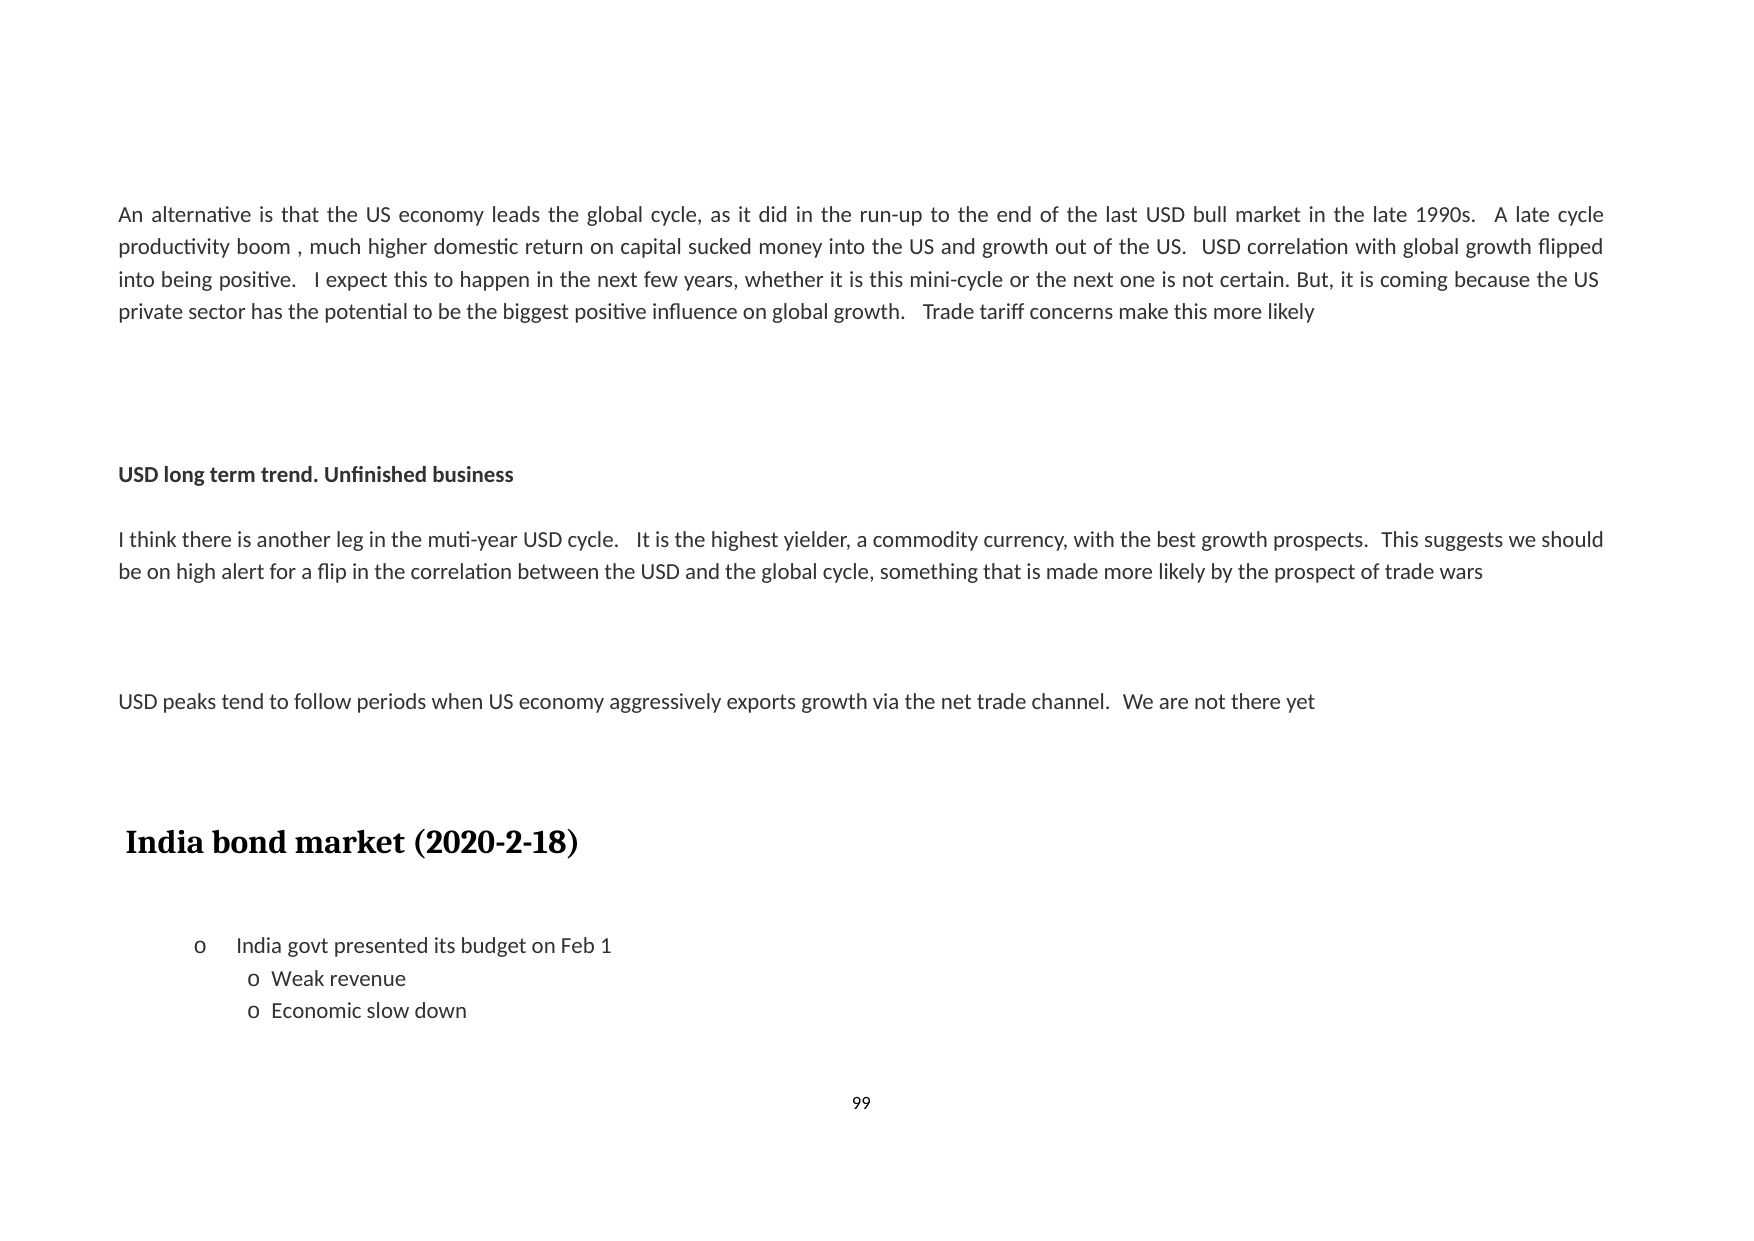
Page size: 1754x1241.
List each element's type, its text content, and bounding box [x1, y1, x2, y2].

list o India govt presented its budget on Feb 1 [193, 930, 1604, 962]
list o Economic slow down [247, 995, 1604, 1027]
text USD peaks tend to follow periods when US economy aggressively exports growth via the net trade channel. We are not there yet [118, 685, 1604, 718]
text An alternative is that the US economy leads the global cycle, as it did in the run-up to the end of the last USD bull market in the late 1990s. A late cycle productivity boom , much higher domestic return on capital sucked money into the US and growth out of the US. USD correlation with global growth flipped into being positive. I expect this to happen in the next few years, whether it is this mini-cycle or the next one is not certain. But, it is coming because the US private sector has the potential to be the biggest positive influence on global growth. Trade tariff concerns make this more likely [118, 198, 1604, 328]
list o Weak revenue [247, 962, 1604, 995]
text USD long term trend. Unfinished business [118, 458, 1604, 490]
text I think there is another leg in the muti-year USD cycle. It is the highest yielder, a commodity currency, with the best growth prospects. This suggests we should be on high alert for a flip in the correlation between the USD and the global cycle, something that is made more likely by the prospect of trade wars [118, 523, 1604, 588]
subtitle India bond market (2020-2-18) [118, 810, 1604, 875]
